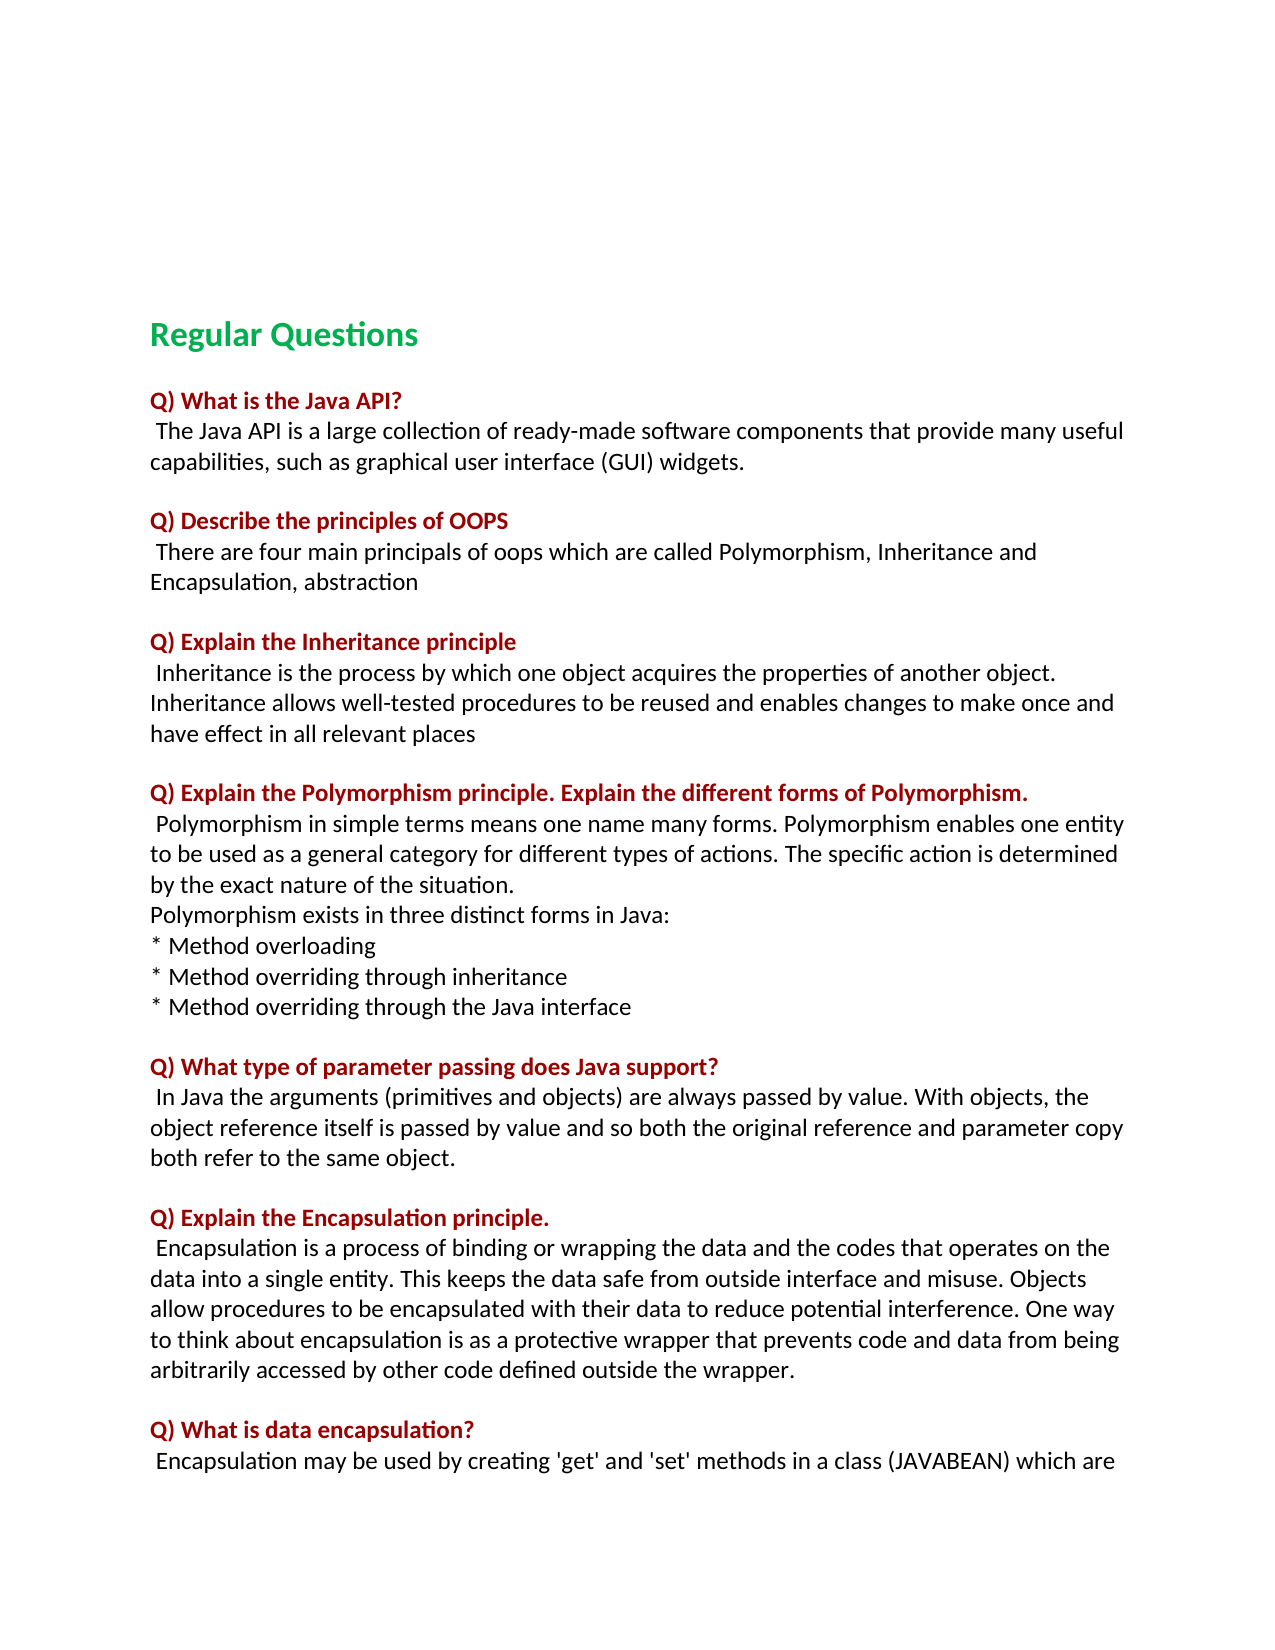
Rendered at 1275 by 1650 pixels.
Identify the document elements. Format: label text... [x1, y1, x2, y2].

text Q) Explain the Polymorphism principle. Explain the different forms of Polymorphism. Polymorphism in simple terms means one name many forms. Polymorphism enables one entity to be used as a general category for different types of actions. The specific action is determined by the exact nature of the situation. Polymorphism exists in three distinct forms in Java: * Method overloading * Method overriding through inheritance * Method overriding through the Java interface [150, 777, 1125, 1022]
text Q) What is the Java API? The Java API is a large collection of ready-made software components that provide many useful capabilities, such as graphical user interface (GUI) widgets. [150, 385, 1125, 476]
text Q) What type of parameter passing does Java support? In Java the arguments (primitives and objects) are always passed by value. With objects, the object reference itself is passed by value and so both the original reference and parameter copy both refer to the same object. [150, 1051, 1125, 1173]
text Q) Explain the Encapsulation principle. Encapsulation is a process of binding or wrapping the data and the codes that operates on the data into a single entity. This keeps the data safe from outside interface and misuse. Objects allow procedures to be encapsulated with their data to reduce potential interference. One way to think about encapsulation is as a protective wrapper that prevents code and data from being arbitrarily accessed by other code defined outside the wrapper. [150, 1202, 1125, 1385]
text Q) Explain the Inheritance principle Inheritance is the process by which one object acquires the properties of another object. Inheritance allows well-tested procedures to be reused and enables changes to make once and have effect in all relevant places [150, 626, 1125, 748]
text Regular Questions [150, 312, 1125, 356]
text Q) Describe the principles of OOPS There are four main principals of oops which are called Polymorphism, Inheritance and Encapsulation, abstraction [150, 506, 1125, 597]
